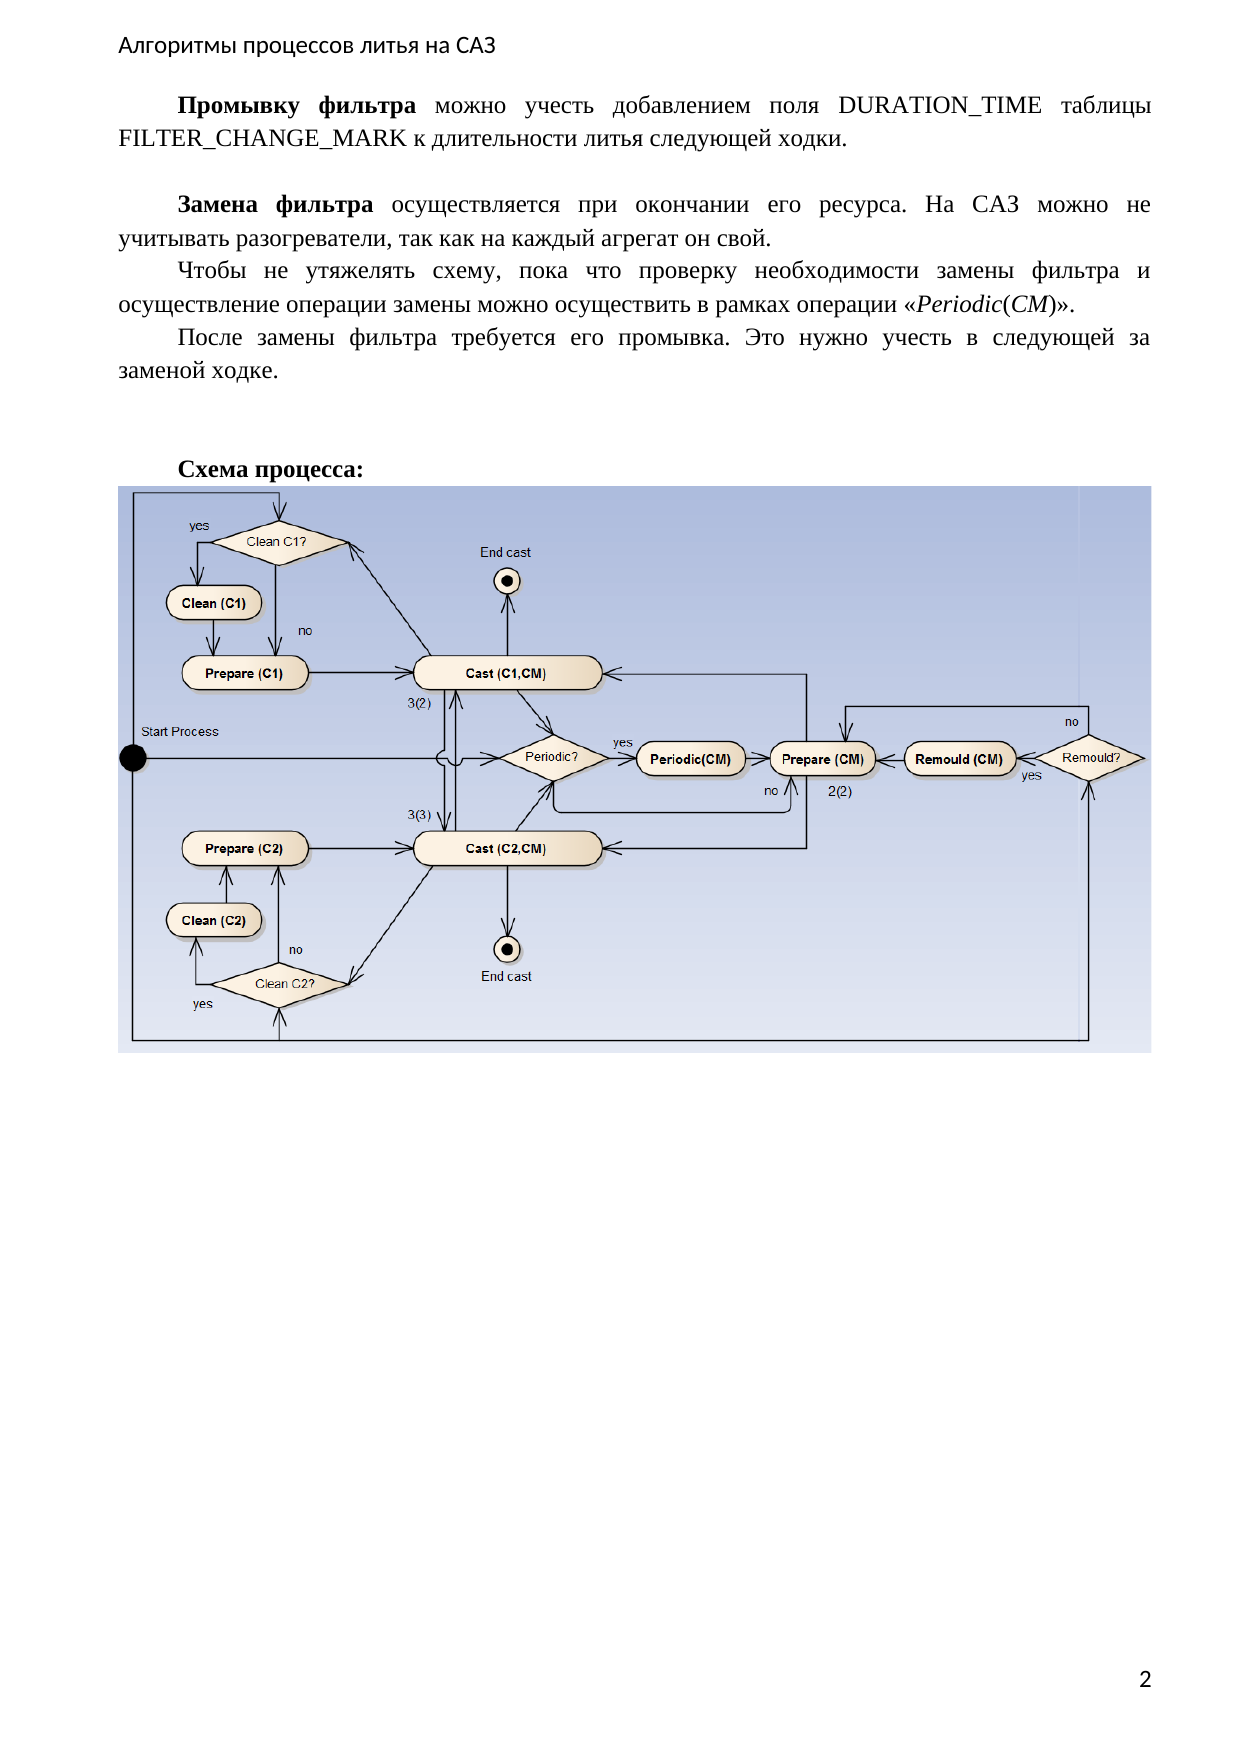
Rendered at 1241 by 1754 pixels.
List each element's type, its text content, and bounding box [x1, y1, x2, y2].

text Схема процесса: [118, 454, 1152, 482]
text Промывку фильтра можно учесть добавлением поля DURATION_TIME таблицы FILTER_CHANGE_MARK к длительности литья следующей ходки. [118, 91, 1152, 152]
text Чтобы не утяжелять схему, пока что проверку необходимости замены фильтра и осуществление операции замены можно осуществить в рамках операции «Periodic(CM)». [118, 256, 1152, 317]
picture [118, 486, 1152, 1053]
text Замена фильтра осуществляется при окончании его ресурса. На САЗ можно не учитывать разогреватели, так как на каждый агрегат он свой. [118, 189, 1152, 251]
text После замены фильтра требуется его промывка. Это нужно учесть в следующей за заменой ходке. [118, 322, 1152, 383]
